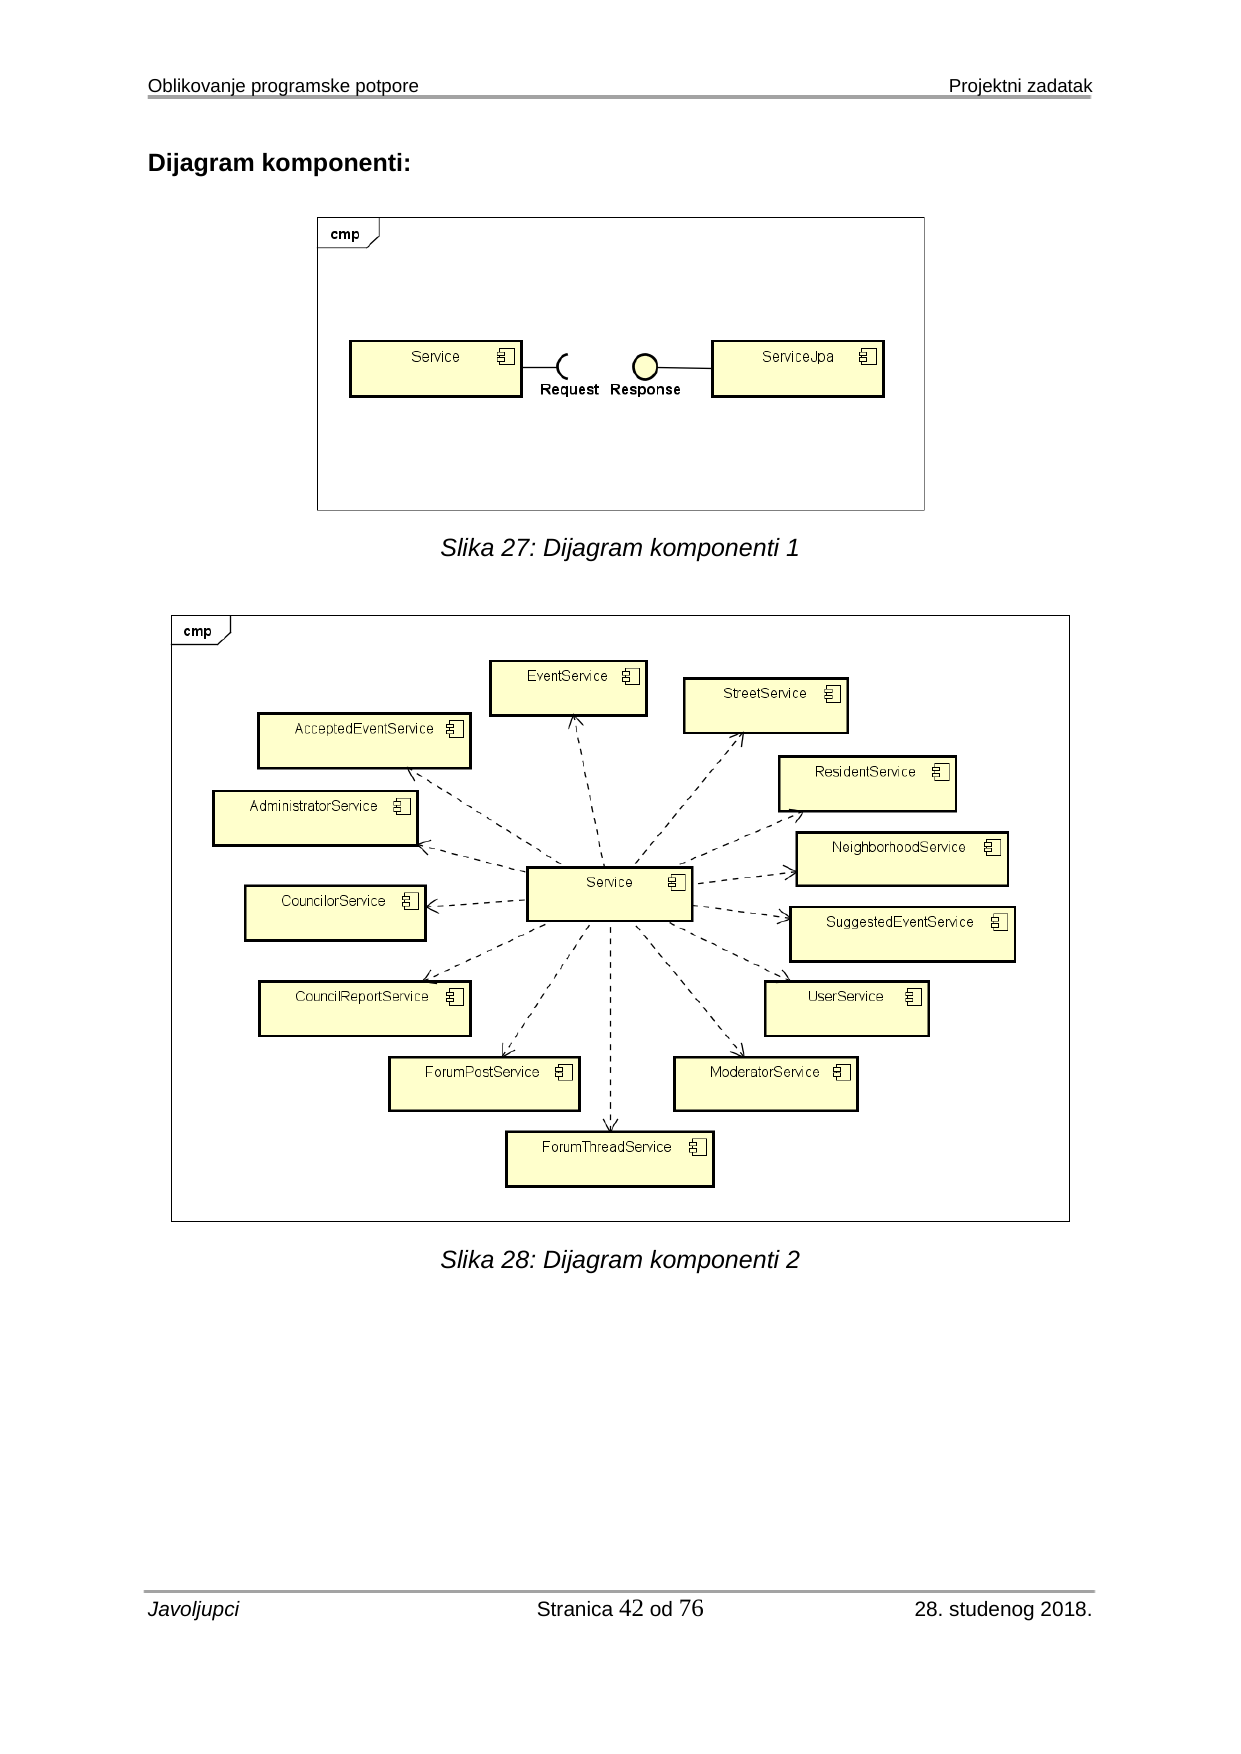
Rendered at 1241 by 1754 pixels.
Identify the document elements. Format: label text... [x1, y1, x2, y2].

picture [159, 603, 1081, 1232]
text Slika 27: Dijagram komponenti 1 [148, 533, 1093, 562]
text Dijagram komponenti: [148, 148, 1093, 176]
picture [305, 205, 935, 521]
picture [147, 95, 1092, 99]
text Slika 28: Dijagram komponenti 2 [148, 1244, 1093, 1273]
